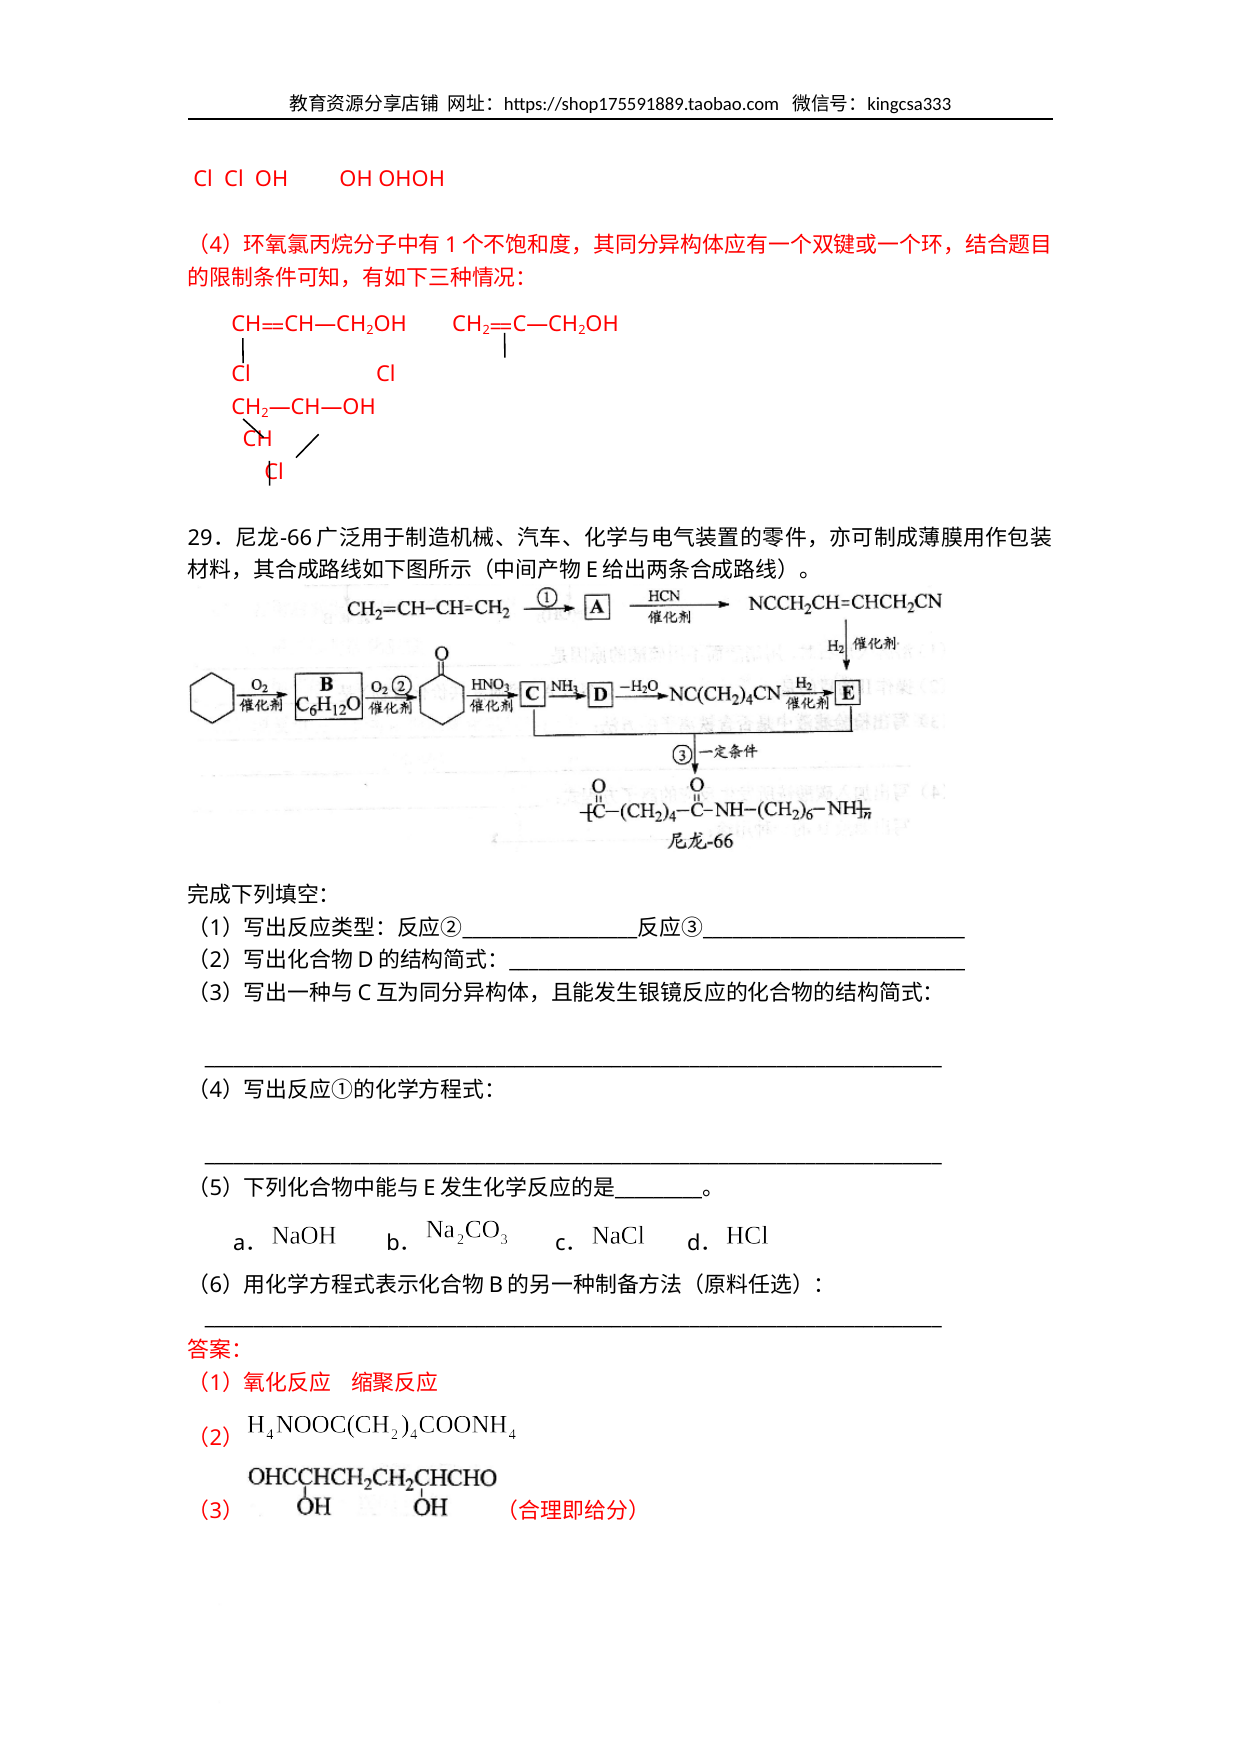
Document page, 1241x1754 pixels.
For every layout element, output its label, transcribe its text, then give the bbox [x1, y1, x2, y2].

text Cl Cl [187, 357, 1053, 389]
text CH [187, 422, 1053, 454]
text CH==CH—CH2OH CH2==C—CH2OH [187, 292, 1053, 357]
text Cl Cl OH OH OHOH [187, 162, 1053, 194]
text （3）写出一种与C互为同分异构体，且能发生银镜反应的化合物的结构简式： [187, 974, 1053, 1007]
text （6）用化学方程式表示化合物B的另一种制备方法（原料任选）： [187, 1267, 1053, 1299]
text （2） [187, 1397, 1053, 1462]
text CH2—CH—OH [187, 389, 1053, 422]
text Cl [187, 454, 1053, 487]
picture [243, 1463, 497, 1519]
text a． b． c． d． [187, 1202, 1053, 1267]
text ____________________________________________________________________________ [187, 1137, 1053, 1169]
text 完成下列填空： [187, 877, 1053, 909]
picture [187, 584, 946, 852]
text （4）写出反应①的化学方程式： [187, 1072, 1053, 1104]
text （2）写出化合物D的结构简式：_______________________________________________ [187, 942, 1053, 974]
text 答案： [187, 1332, 1053, 1364]
text ____________________________________________________________________________ [187, 1039, 1053, 1072]
text （1）写出反应类型：反应②__________________反应③___________________________ [187, 909, 1053, 942]
text （1）氧化反应 缩聚反应 [187, 1364, 1053, 1397]
text ____________________________________________________________________________ [187, 1299, 1053, 1332]
text （4）环氧氯丙烷分子中有1个不饱和度，其同分异构体应有一个双键或一个环，结合题目的限制条件可知，有如下三种情况： [187, 227, 1053, 292]
text （5）下列化合物中能与E发生化学反应的是_________。 [187, 1169, 1053, 1202]
text 29．尼龙-66广泛用于制造机械、汽车、化学与电气装置的零件，亦可制成薄膜用作包装材料，其合成路线如下图所示（中间产物E给出两条合成路线）。 [187, 519, 1053, 584]
